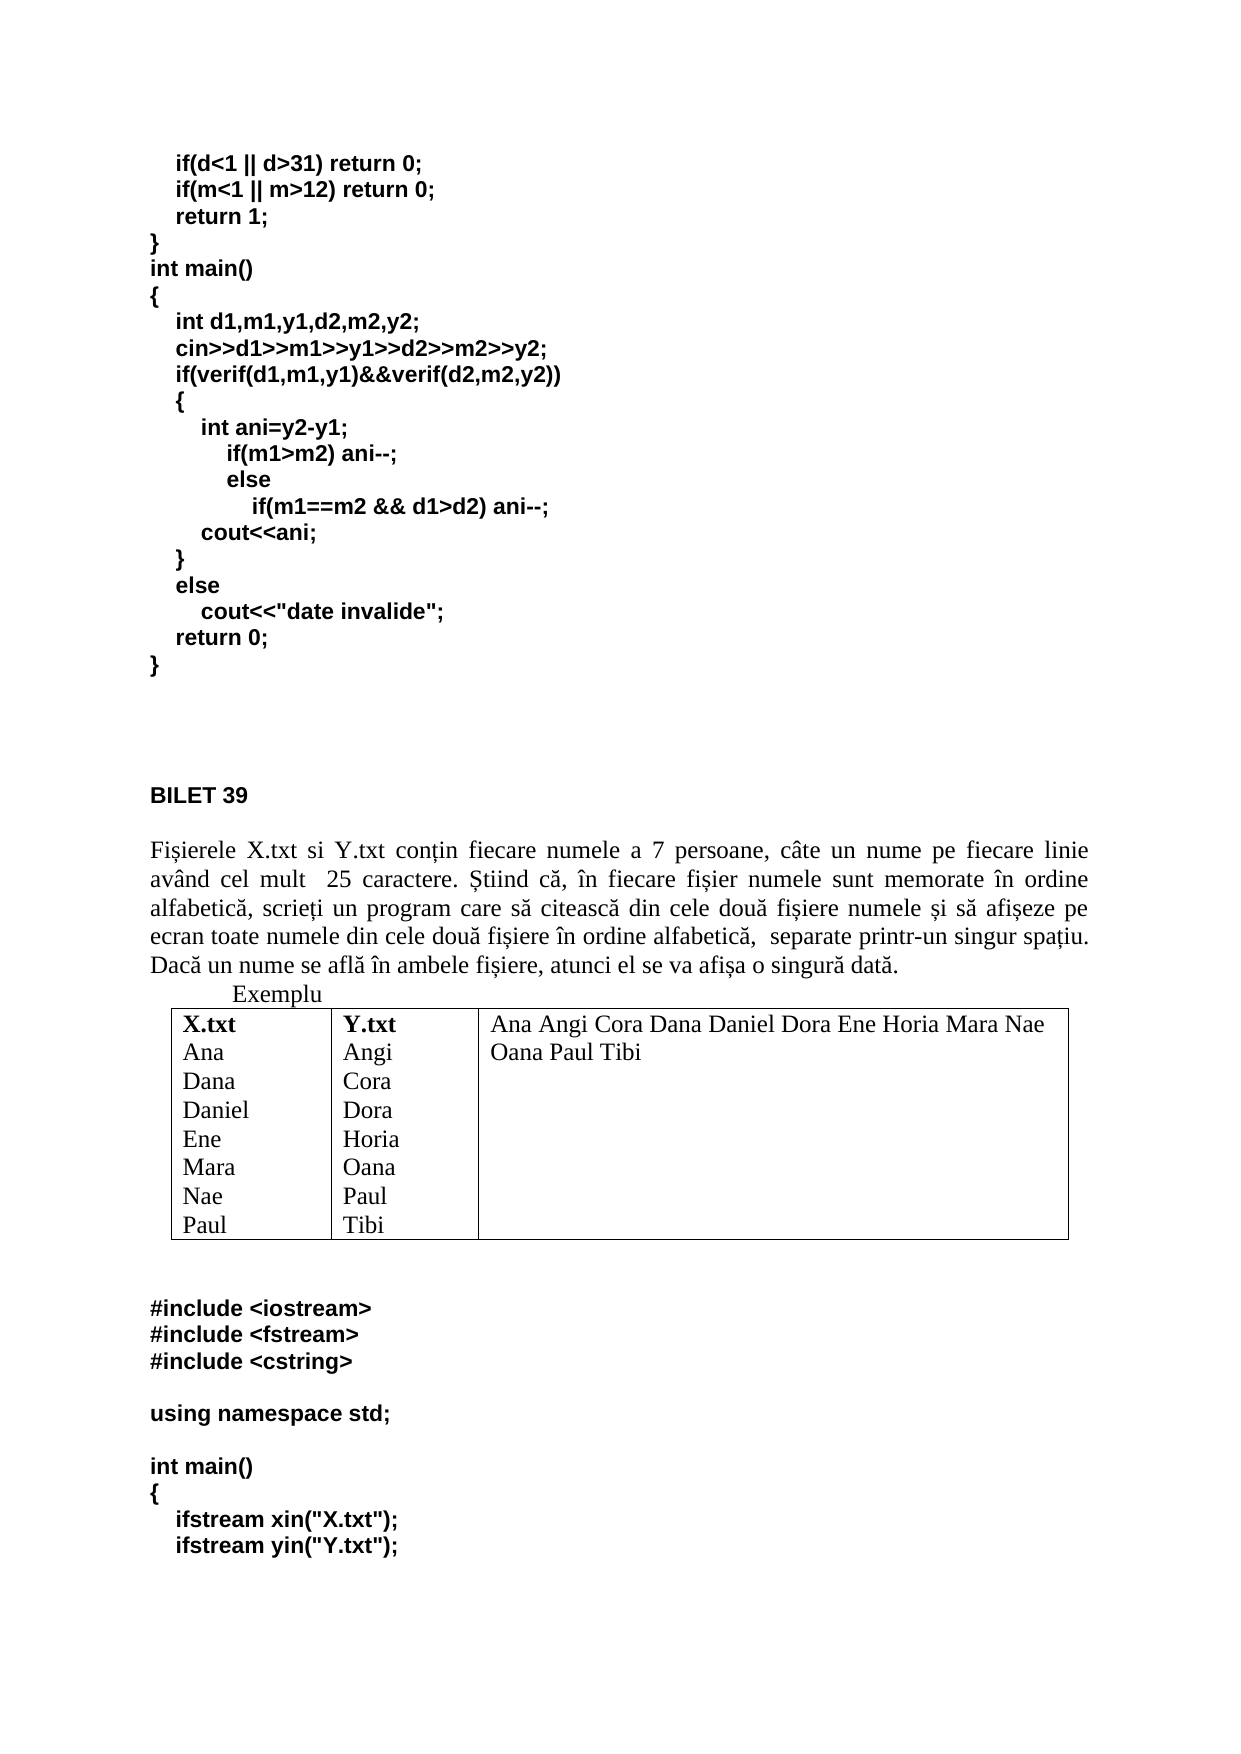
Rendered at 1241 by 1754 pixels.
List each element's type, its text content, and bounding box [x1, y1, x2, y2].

table_header X.txt Ana Dana Daniel Ene Mara Nae Paul [172, 1009, 331, 1239]
text else [150, 572, 1090, 598]
text BILET 39 [150, 782, 1090, 809]
table_header Y.txt Angi Cora Dora Horia Oana Paul Tibi [332, 1009, 478, 1239]
text if(verif(d1,m1,y1)&&verif(d2,m2,y2)) [150, 361, 1090, 387]
text if(m<1 || m>12) return 0; [150, 176, 1090, 203]
text int main() [150, 1453, 1090, 1479]
text } [150, 229, 1090, 255]
text else [150, 466, 1090, 493]
text if(d<1 || d>31) return 0; [150, 150, 1090, 176]
table_header Ana Angi Cora Dana Daniel Dora Ene Horia Mara Nae Oana Paul Tibi [479, 1009, 1068, 1239]
text Exemplu [232, 979, 1090, 1008]
text { [150, 387, 1090, 413]
text return 1; [150, 203, 1090, 229]
text } [150, 545, 1090, 572]
text int d1,m1,y1,d2,m2,y2; [150, 308, 1090, 334]
text cin>>d1>>m1>>y1>>d2>>m2>>y2; [150, 334, 1090, 361]
text int ani=y2-y1; [150, 413, 1090, 440]
text } [150, 651, 1090, 677]
text ifstream yin("Y.txt"); [150, 1532, 1090, 1558]
text { [150, 1479, 1090, 1506]
text int main() [150, 255, 1090, 282]
text { [150, 282, 1090, 308]
text if(m1>m2) ani--; [150, 440, 1090, 466]
text using namespace std; [150, 1400, 1090, 1427]
text Fișierele X.txt si Y.txt conțin fiecare numele a 7 persoane, câte un nume pe fiecare linie având cel mult 25 caractere. Știind că, în fiecare fișier numele sunt memorate în ordine alfabetică, scrieți un program care să citească din cele două fișiere numele și să afișeze pe ecran toate numele din cele două fișiere în ordine alfabetică, separate printr-un singur spațiu. Dacă un nume se află în ambele fișiere, atunci el se va afișa o singură dată. [150, 835, 1090, 979]
text ifstream xin("X.txt"); [150, 1506, 1090, 1532]
text cout<<ani; [150, 519, 1090, 545]
text if(m1==m2 && d1>d2) ani--; [150, 493, 1090, 519]
text #include <cstring> [150, 1348, 1090, 1374]
text cout<<"date invalide"; [150, 598, 1090, 624]
text #include <fstream> [150, 1321, 1090, 1348]
text return 0; [150, 624, 1090, 651]
text #include <iostream> [150, 1295, 1090, 1321]
